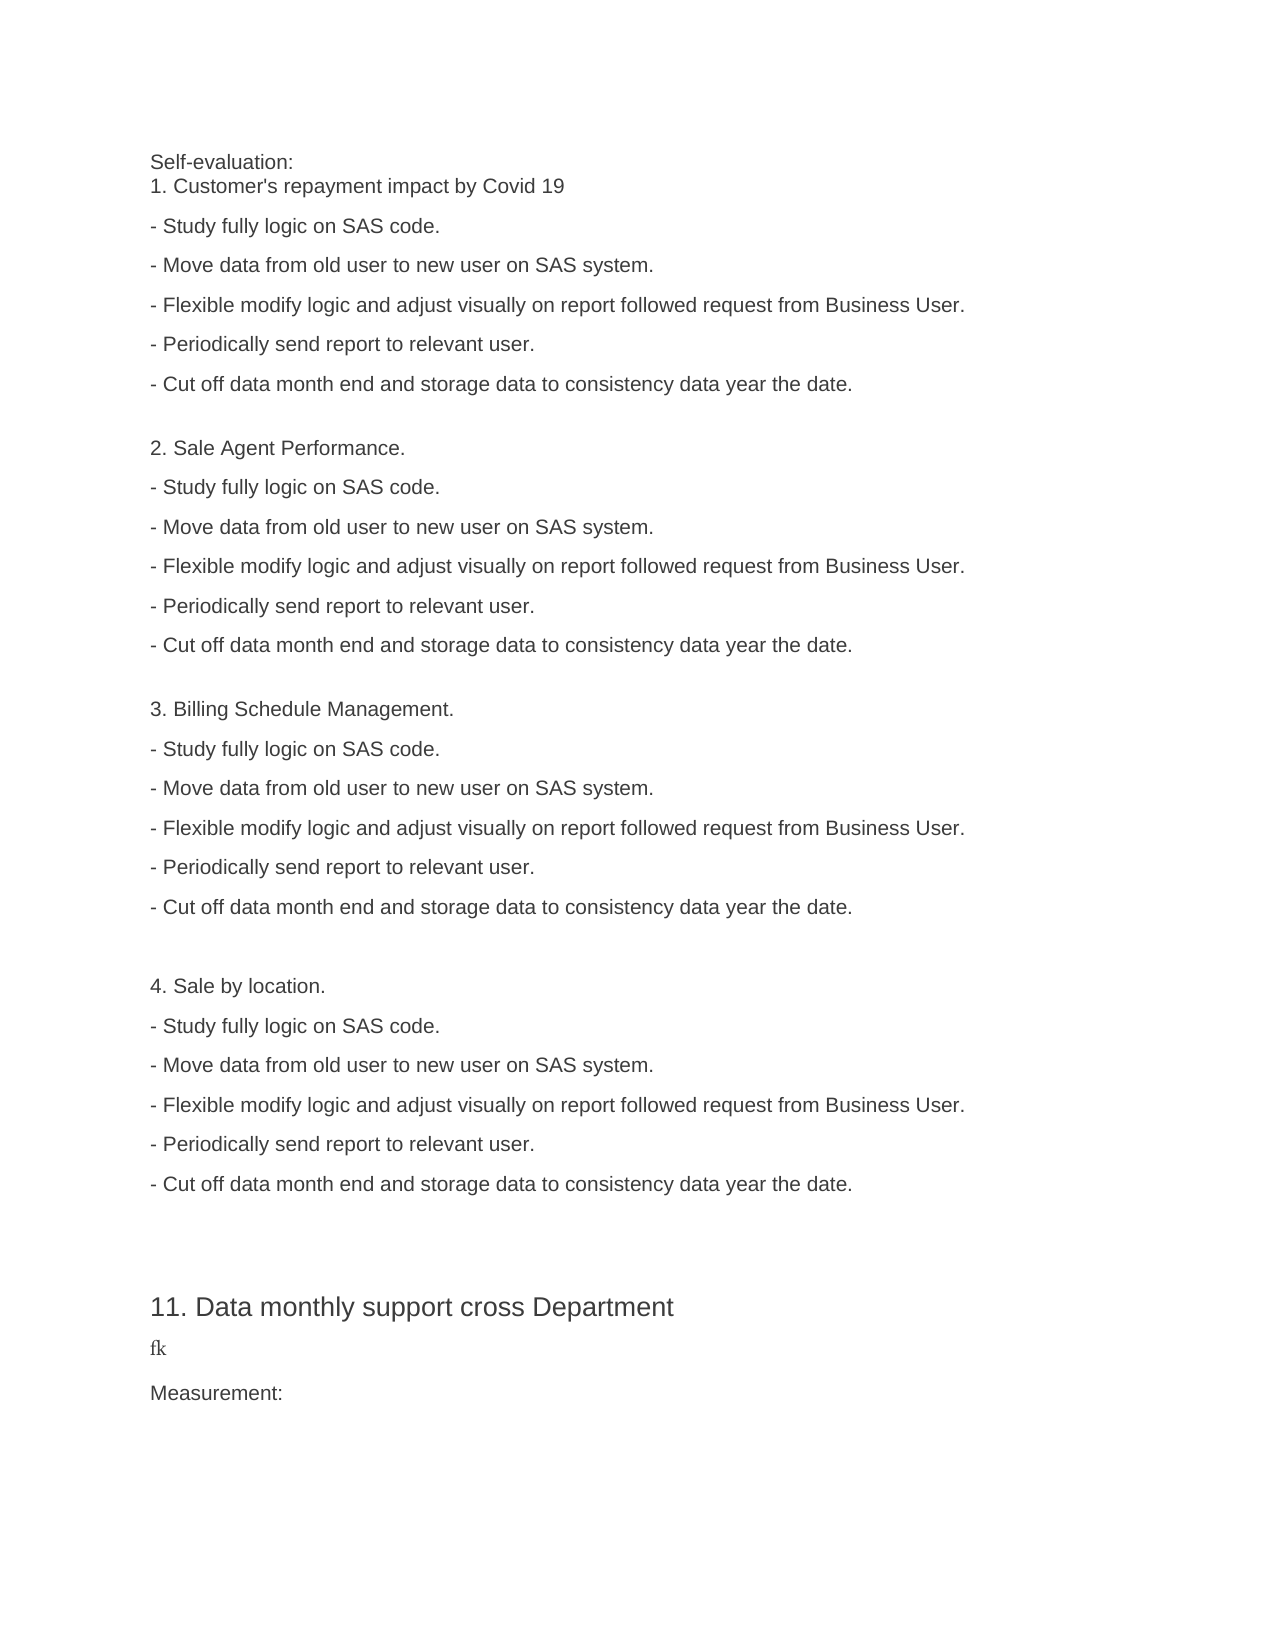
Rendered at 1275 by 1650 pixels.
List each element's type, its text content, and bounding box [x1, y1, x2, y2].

text - Cut off data month end and storage data to consistency data year the date. [150, 633, 1125, 657]
text 4. Sale by location. [150, 974, 1125, 998]
text - Move data from old user to new user on SAS system. [150, 1053, 1125, 1077]
text - Periodically send report to relevant user. [150, 332, 1125, 356]
text - Study fully logic on SAS code. [150, 475, 1125, 499]
text - Cut off data month end and storage data to consistency data year the date. [150, 372, 1125, 396]
text Measurement: [150, 1381, 1125, 1433]
text - Flexible modify logic and adjust visually on report followed request from Business User. [150, 554, 1125, 578]
text - Periodically send report to relevant user. [150, 1132, 1125, 1156]
text 2. Sale Agent Performance. [150, 411, 1125, 459]
text - Periodically send report to relevant user. [150, 855, 1125, 879]
text - Cut off data month end and storage data to consistency data year the date. [150, 1172, 1125, 1196]
text - Move data from old user to new user on SAS system. [150, 253, 1125, 277]
text - Move data from old user to new user on SAS system. [150, 514, 1125, 538]
text Self-evaluation: 1. Customer's repayment impact by Covid 19 [150, 150, 1125, 198]
text - Study fully logic on SAS code. [150, 736, 1125, 760]
text - Periodically send report to relevant user. [150, 594, 1125, 618]
text - Study fully logic on SAS code. [150, 1013, 1125, 1037]
text - Study fully logic on SAS code. [150, 213, 1125, 237]
text 3. Billing Schedule Management. [150, 673, 1125, 721]
text - Flexible modify logic and adjust visually on report followed request from Business User. [150, 293, 1125, 317]
text - Flexible modify logic and adjust visually on report followed request from Business User. [150, 816, 1125, 839]
text - Flexible modify logic and adjust visually on report followed request from Business User. [150, 1093, 1125, 1117]
text - Cut off data month end and storage data to consistency data year the date. [150, 895, 1125, 919]
text  [150, 1332, 1125, 1362]
text - Move data from old user to new user on SAS system. [150, 776, 1125, 800]
subtitle 11. Data monthly support cross Department [150, 1291, 1125, 1322]
